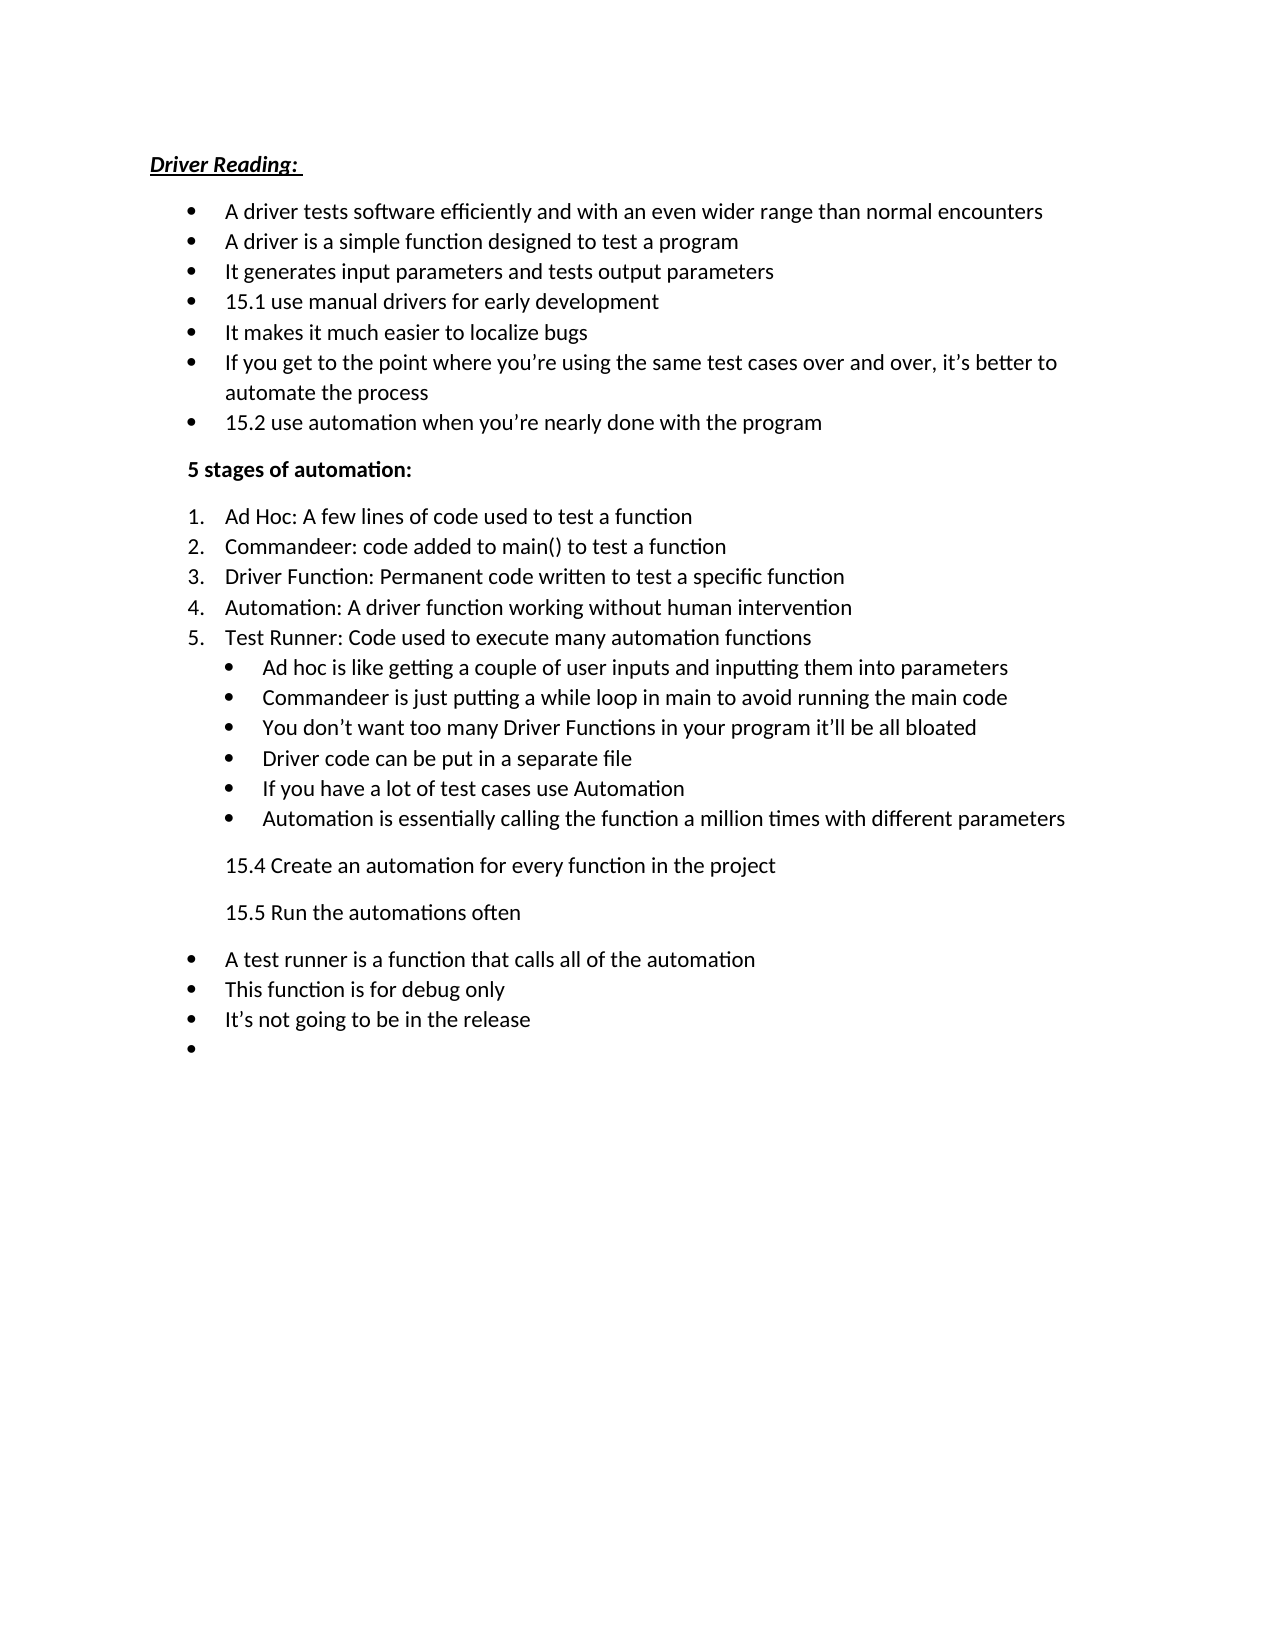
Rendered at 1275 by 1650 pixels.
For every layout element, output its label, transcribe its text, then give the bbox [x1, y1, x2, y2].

list You don’t want too many Driver Functions in your program it’ll be all bloated [225, 713, 1125, 742]
list Ad hoc is like getting a couple of user inputs and inputting them into parameters [225, 653, 1125, 681]
list Test Runner: Code used to execute many automation functions [187, 623, 1125, 651]
text Driver Reading: [150, 150, 1125, 178]
list A test runner is a function that calls all of the automation [187, 945, 1125, 973]
text 15.5 Run the automations often [225, 898, 1125, 926]
text 5 stages of automation: [187, 455, 1125, 483]
list A driver is a simple function designed to test a program [187, 227, 1125, 255]
list It’s not going to be in the release [187, 1005, 1125, 1033]
list Commandeer is just putting a while loop in main to avoid running the main code [225, 683, 1125, 711]
list 15.1 use manual drivers for early development [187, 287, 1125, 316]
list It makes it much easier to localize bugs [187, 318, 1125, 346]
list Driver Function: Permanent code written to test a specific function [187, 562, 1125, 591]
list 15.2 use automation when you’re nearly done with the program [187, 408, 1125, 436]
list This function is for debug only [187, 975, 1125, 1003]
list Driver code can be put in a separate file [225, 744, 1125, 772]
list Automation: A driver function working without human intervention [187, 593, 1125, 621]
list Automation is essentially calling the function a million times with different parameters [225, 804, 1125, 832]
text 15.4 Create an automation for every function in the project [225, 851, 1125, 879]
list Commandeer: code added to main() to test a function [187, 532, 1125, 560]
list Ad Hoc: A few lines of code used to test a function [187, 502, 1125, 530]
list If you have a lot of test cases use Automation [225, 774, 1125, 802]
list A driver tests software efficiently and with an even wider range than normal encounters [187, 197, 1125, 225]
list It generates input parameters and tests output parameters [187, 257, 1125, 285]
list If you get to the point where you’re using the same test cases over and over, it’s better to automate the process [187, 348, 1125, 406]
